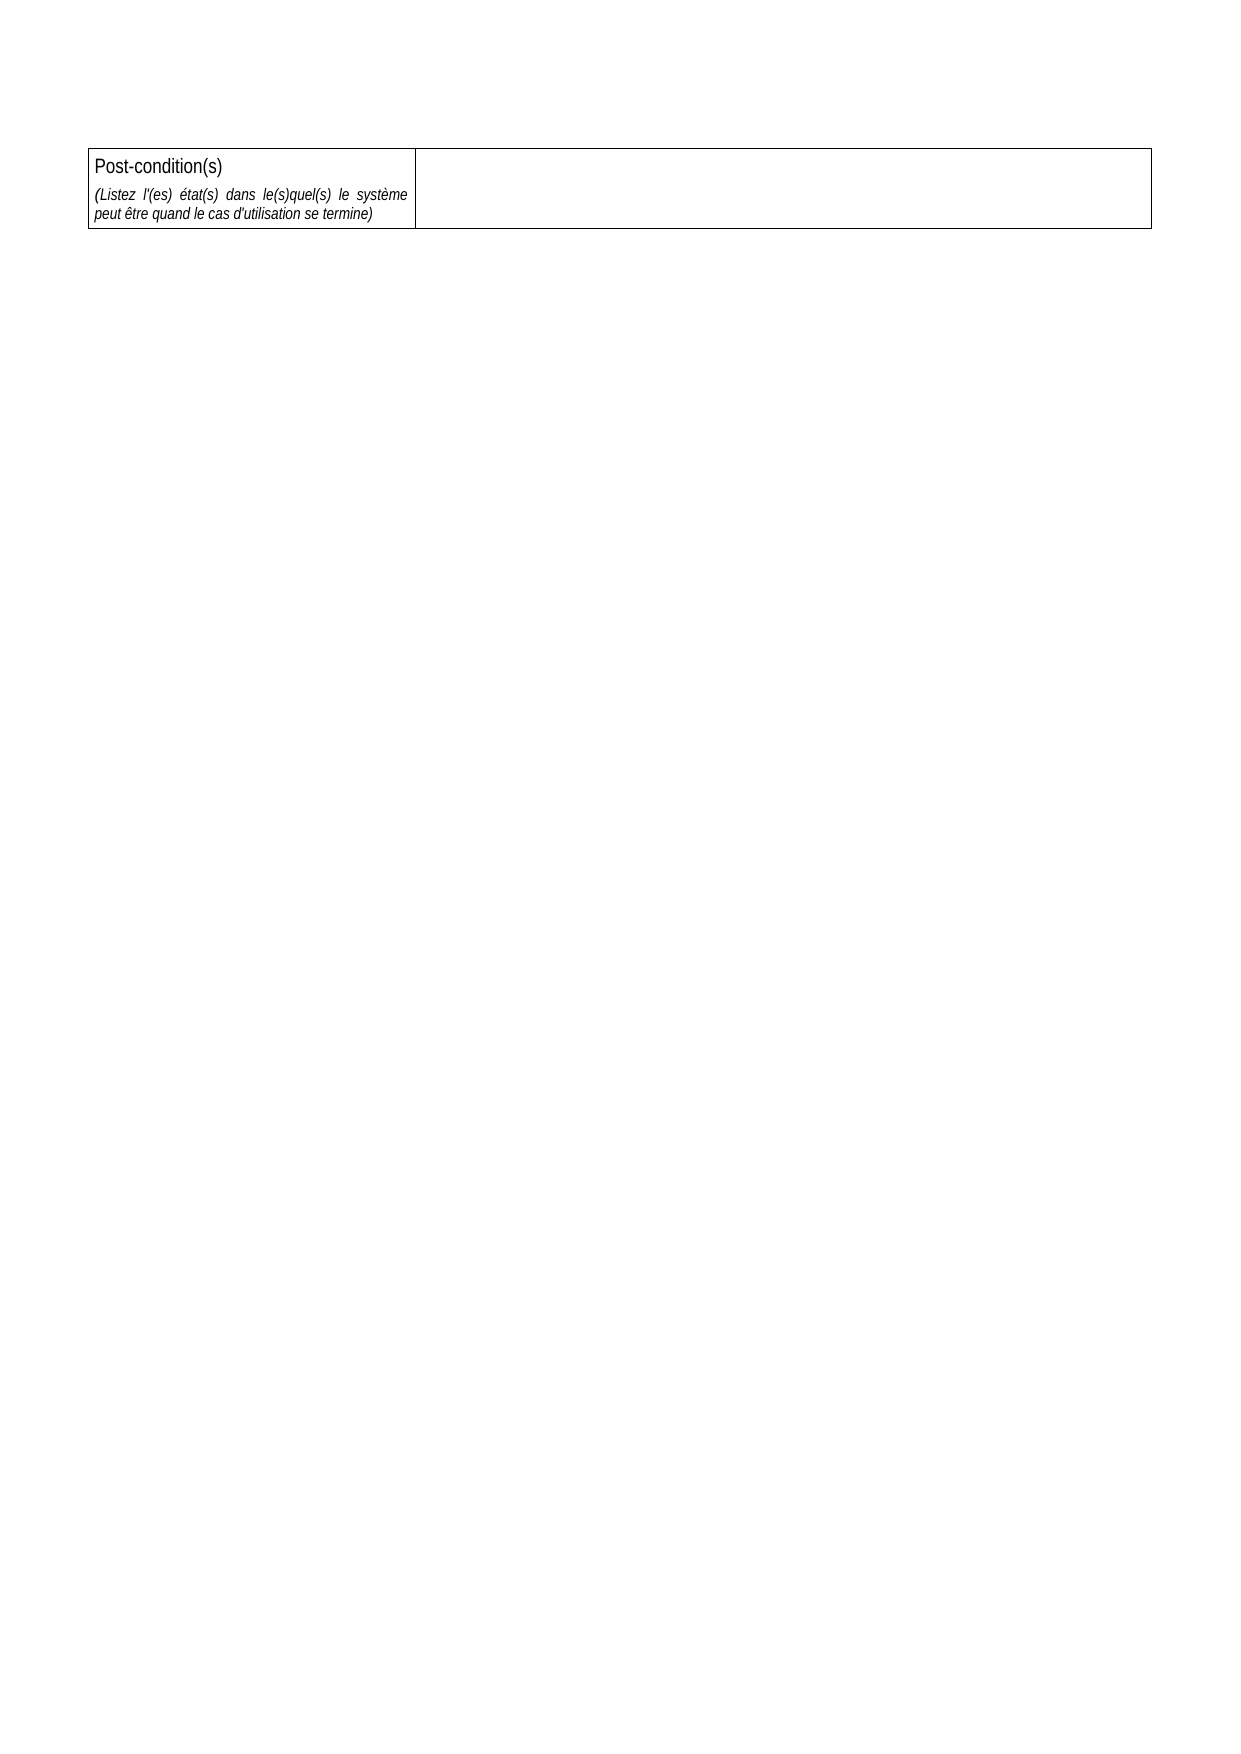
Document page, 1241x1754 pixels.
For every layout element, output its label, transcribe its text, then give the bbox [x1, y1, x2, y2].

table_cell Post-condition(s) (Listez l'(es) état(s) dans le(s)quel(s) le système peut être quand le cas d'utilisation se termine) [89, 149, 415, 228]
table_cell [416, 149, 1151, 228]
